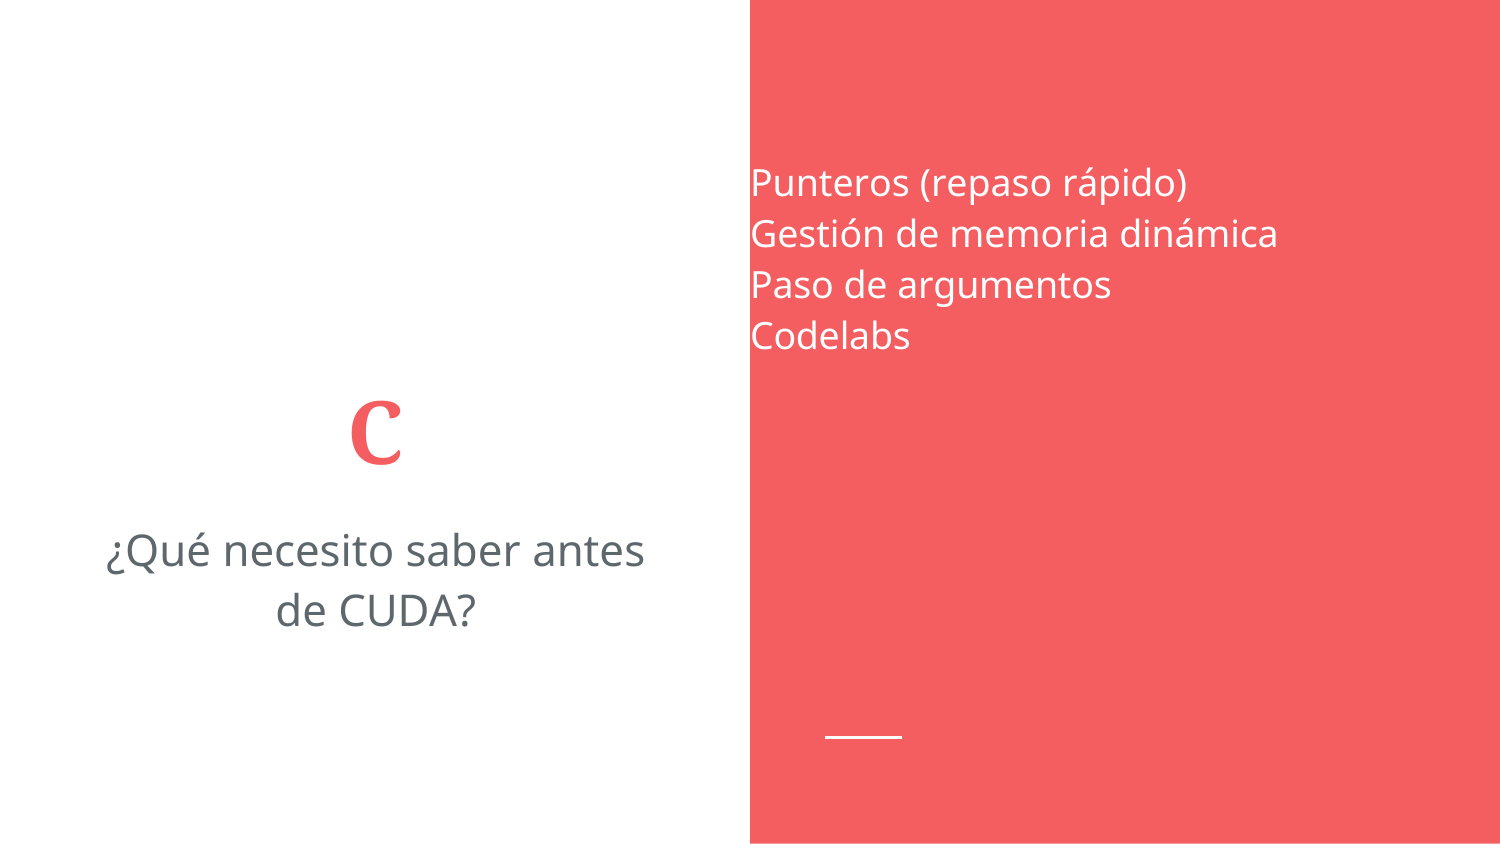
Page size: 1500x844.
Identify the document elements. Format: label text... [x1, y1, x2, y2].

text ¿Qué necesito saber antes de CUDA? [99, 519, 652, 639]
title C [21, 371, 730, 490]
